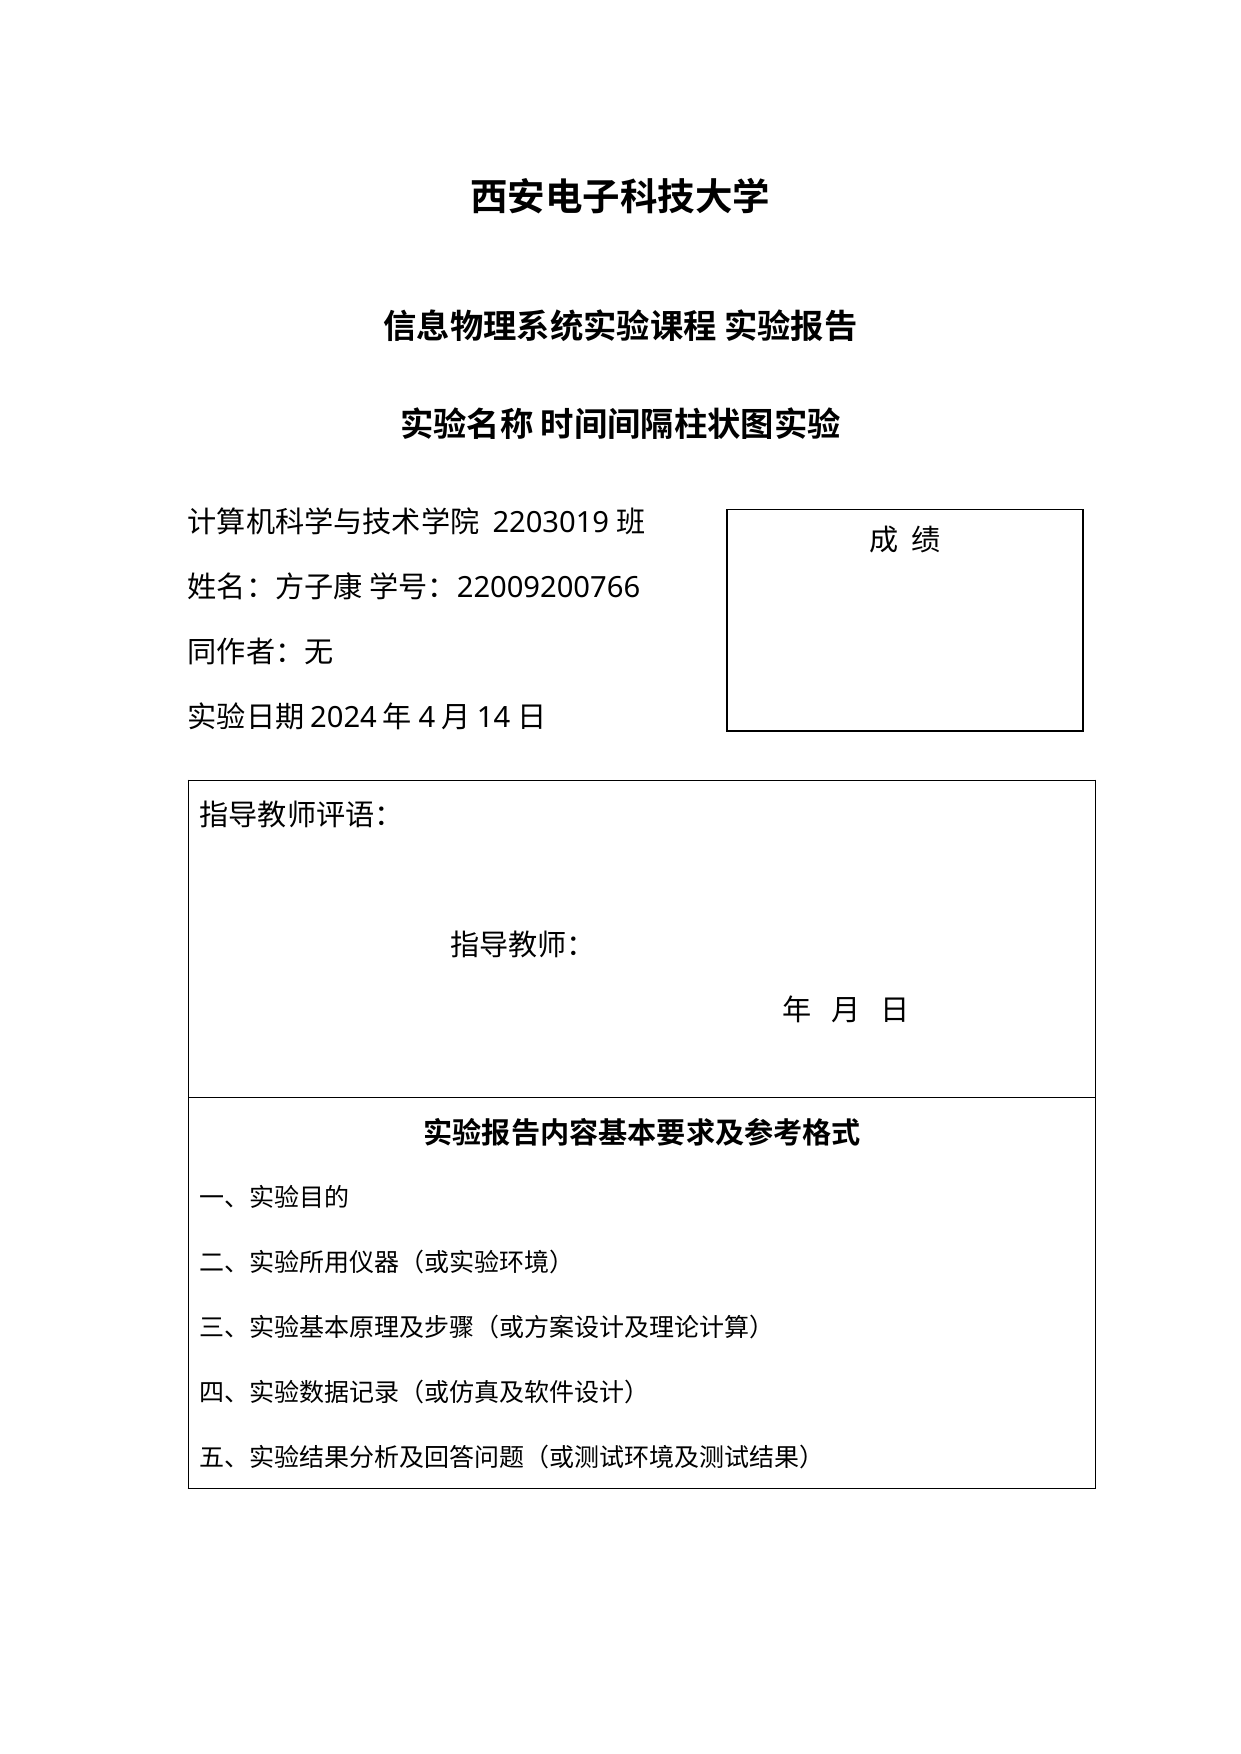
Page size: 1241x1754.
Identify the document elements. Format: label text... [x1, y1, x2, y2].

text 姓名：方子康 学号：22009200766 [187, 552, 726, 617]
text 信息物理系统实验课程 实验报告 [187, 292, 1053, 357]
text 实验名称 时间间隔柱状图实验 [187, 389, 1053, 454]
text 同作者：无 [187, 617, 726, 682]
text 实验日期2024年 4月 14 日 [187, 682, 1053, 747]
table_header 指导教师评语： 指导教师： 年 月 日 [189, 781, 1095, 1097]
table_cell 实验报告内容基本要求及参考格式 一、实验目的 二、实验所用仪器（或实验环境） 三、实验基本原理及步骤（或方案设计及理论计算） 四、实验数据记录（或仿真及软件设计） 五、实验结果分析及回答问题（或测试环境及测试结果） [189, 1098, 1095, 1488]
text 计算机科学与技术学院 2203019 班 [187, 487, 1053, 552]
text 西安电子科技大学 [187, 162, 1053, 227]
